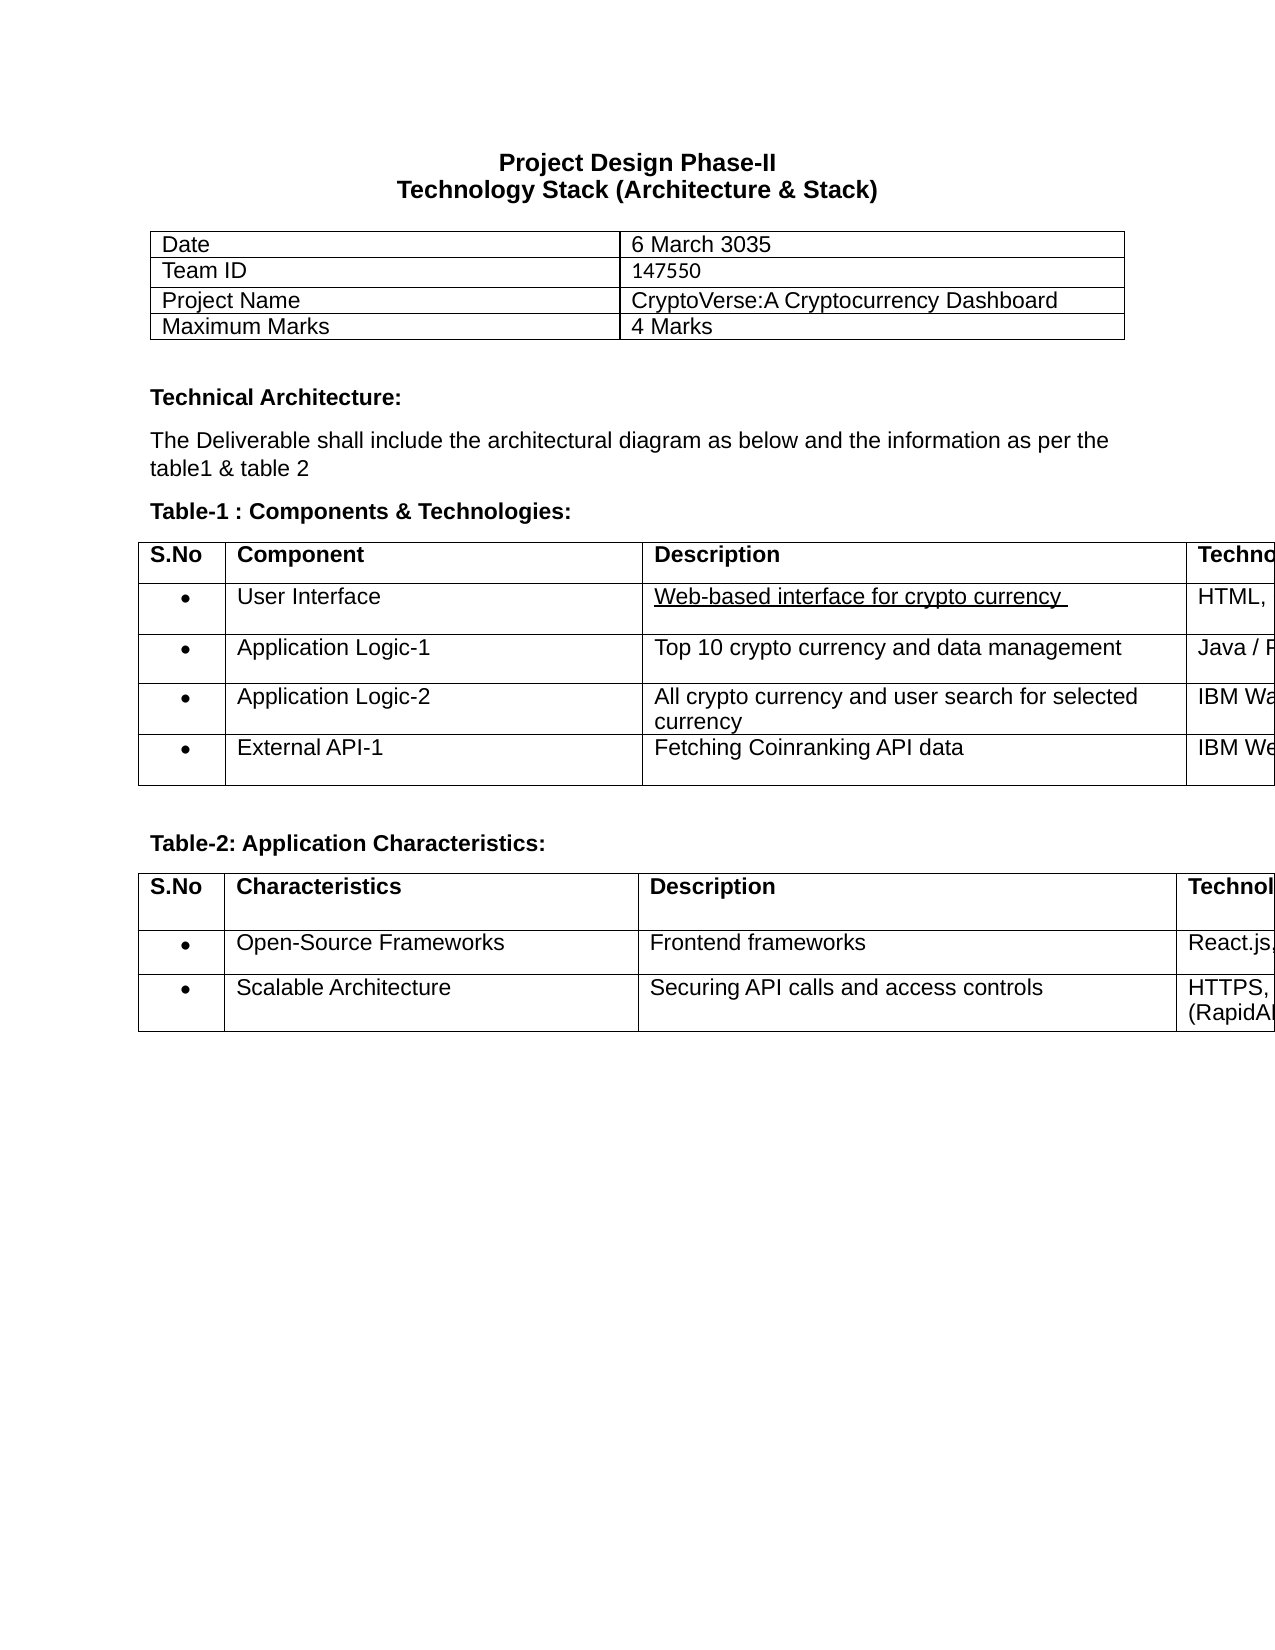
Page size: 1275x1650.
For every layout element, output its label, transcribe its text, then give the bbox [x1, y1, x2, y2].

table_header 6 March 3035 [621, 232, 1124, 257]
table_cell [139, 584, 225, 634]
table_cell HTML, CSS, JavaScript / React Js etc. [1187, 584, 1274, 634]
table_cell Web-based interface for crypto currency [643, 584, 1186, 634]
table_header Technology [1177, 874, 1274, 929]
table_cell User Interface [226, 584, 642, 634]
table_cell CryptoVerse:A Cryptocurrency Dashboard [621, 288, 1124, 313]
table_header Component [226, 543, 642, 583]
table_cell [139, 735, 225, 785]
table_cell HTTPS, API key authentication (RapidAPI) [1177, 975, 1274, 1031]
table_cell [139, 975, 224, 1031]
text Table-1 : Components & Technologies: [150, 498, 1125, 525]
table_cell IBM Weather API, etc. [1187, 735, 1274, 785]
table_cell Top 10 crypto currency and data management [643, 635, 1186, 683]
table_cell Project Name [151, 288, 619, 313]
table_cell 4 Marks [621, 314, 1124, 339]
table_header Characteristics [225, 874, 638, 929]
text Technology Stack (Architecture & Stack) [150, 177, 1125, 204]
table_cell Maximum Marks [151, 314, 619, 339]
table_cell Team ID [151, 258, 619, 287]
table_cell All crypto currency and user search for selected currency [643, 684, 1186, 734]
table_cell Application Logic-2 [226, 684, 642, 734]
text Table-2: Application Characteristics: [150, 830, 1125, 857]
table_cell React.js, Node.js, ANTD, chart.js [1177, 931, 1274, 974]
table_cell Open-Source Frameworks [225, 931, 638, 974]
table_header Description [643, 543, 1186, 583]
table_cell Frontend frameworks [639, 931, 1176, 974]
table_header Technology [1187, 543, 1274, 583]
table_cell Java / Python [1187, 635, 1274, 683]
table_cell [139, 684, 225, 734]
table_cell Fetching Coinranking API data [643, 735, 1186, 785]
table_cell Scalable Architecture [225, 975, 638, 1031]
table_cell [139, 931, 224, 974]
table_cell [139, 635, 225, 683]
table_cell Application Logic-1 [226, 635, 642, 683]
table_cell 147550 [621, 258, 1124, 287]
text Project Design Phase-II [150, 150, 1125, 177]
table_cell IBM Watson STT service [1187, 684, 1274, 734]
table_header Description [639, 874, 1176, 929]
table_header S.No [139, 543, 225, 583]
text Technical Architecture: [150, 384, 1125, 411]
table_header S.No [139, 874, 224, 929]
table_cell Securing API calls and access controls [639, 975, 1176, 1031]
table_cell External API-1 [226, 735, 642, 785]
text The Deliverable shall include the architectural diagram as below and the information as per the table1 & table 2 [150, 427, 1125, 481]
table_header Date [151, 232, 619, 257]
